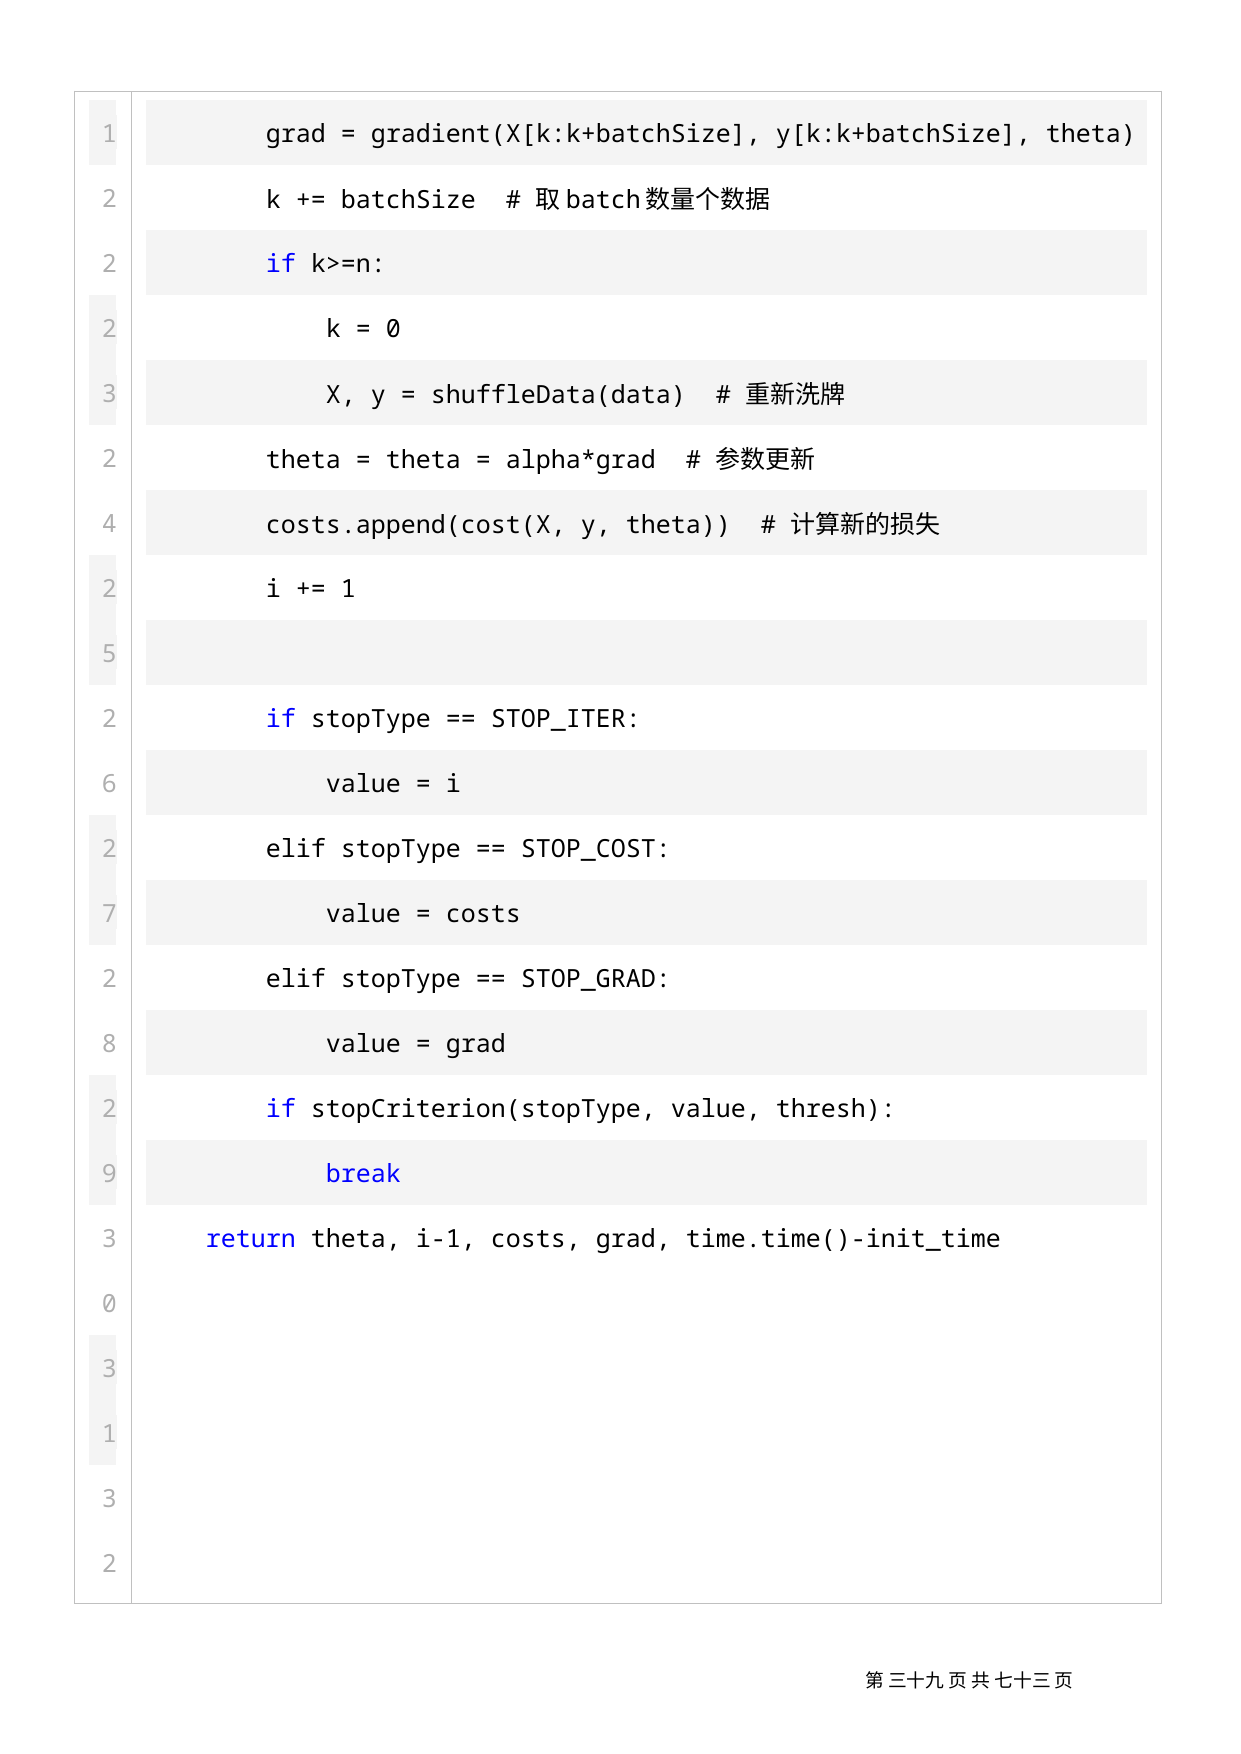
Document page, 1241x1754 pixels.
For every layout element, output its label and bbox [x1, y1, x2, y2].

table_header [132, 92, 1161, 1603]
table_header [75, 92, 131, 1603]
